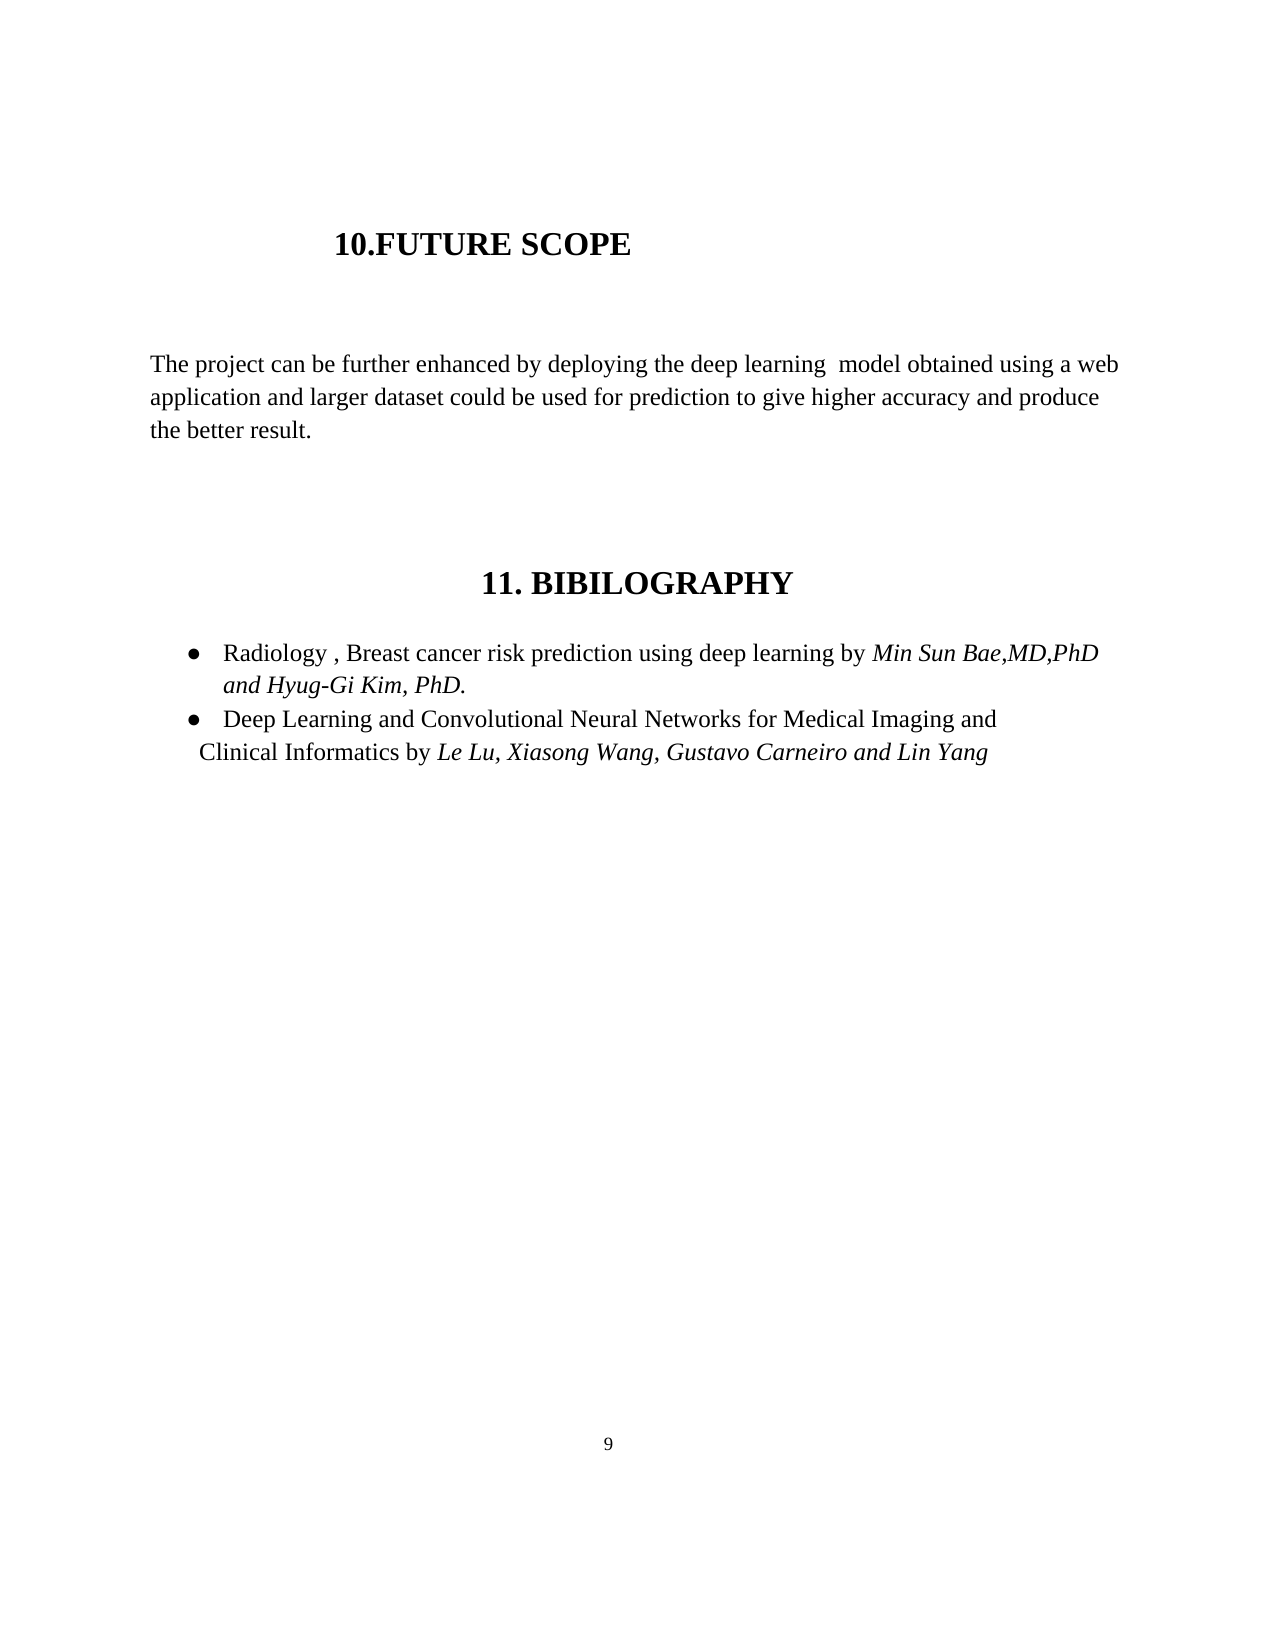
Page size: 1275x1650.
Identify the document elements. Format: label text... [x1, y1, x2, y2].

text The project can be further enhanced by deploying the deep learning model obtained using a web application and larger dataset could be used for prediction to give higher accuracy and produce the better result. [150, 349, 1125, 444]
list 10.FUTURE SCOPE [283, 224, 1125, 263]
text 9 [150, 1433, 1125, 1455]
list Deep Learning and Convolutional Neural Networks for Medical Imaging and [186, 704, 1125, 732]
subtitle 11. BIBILOGRAPHY [149, 563, 1125, 602]
text Clinical Informatics by Le Lu, Xiasong Wang, Gustavo Carneiro and Lin Yang [150, 737, 1037, 765]
list Radiology , Breast cancer risk prediction using deep learning by Min Sun Bae,MD,PhD and Hyug-Gi Kim, PhD. [186, 638, 1125, 699]
